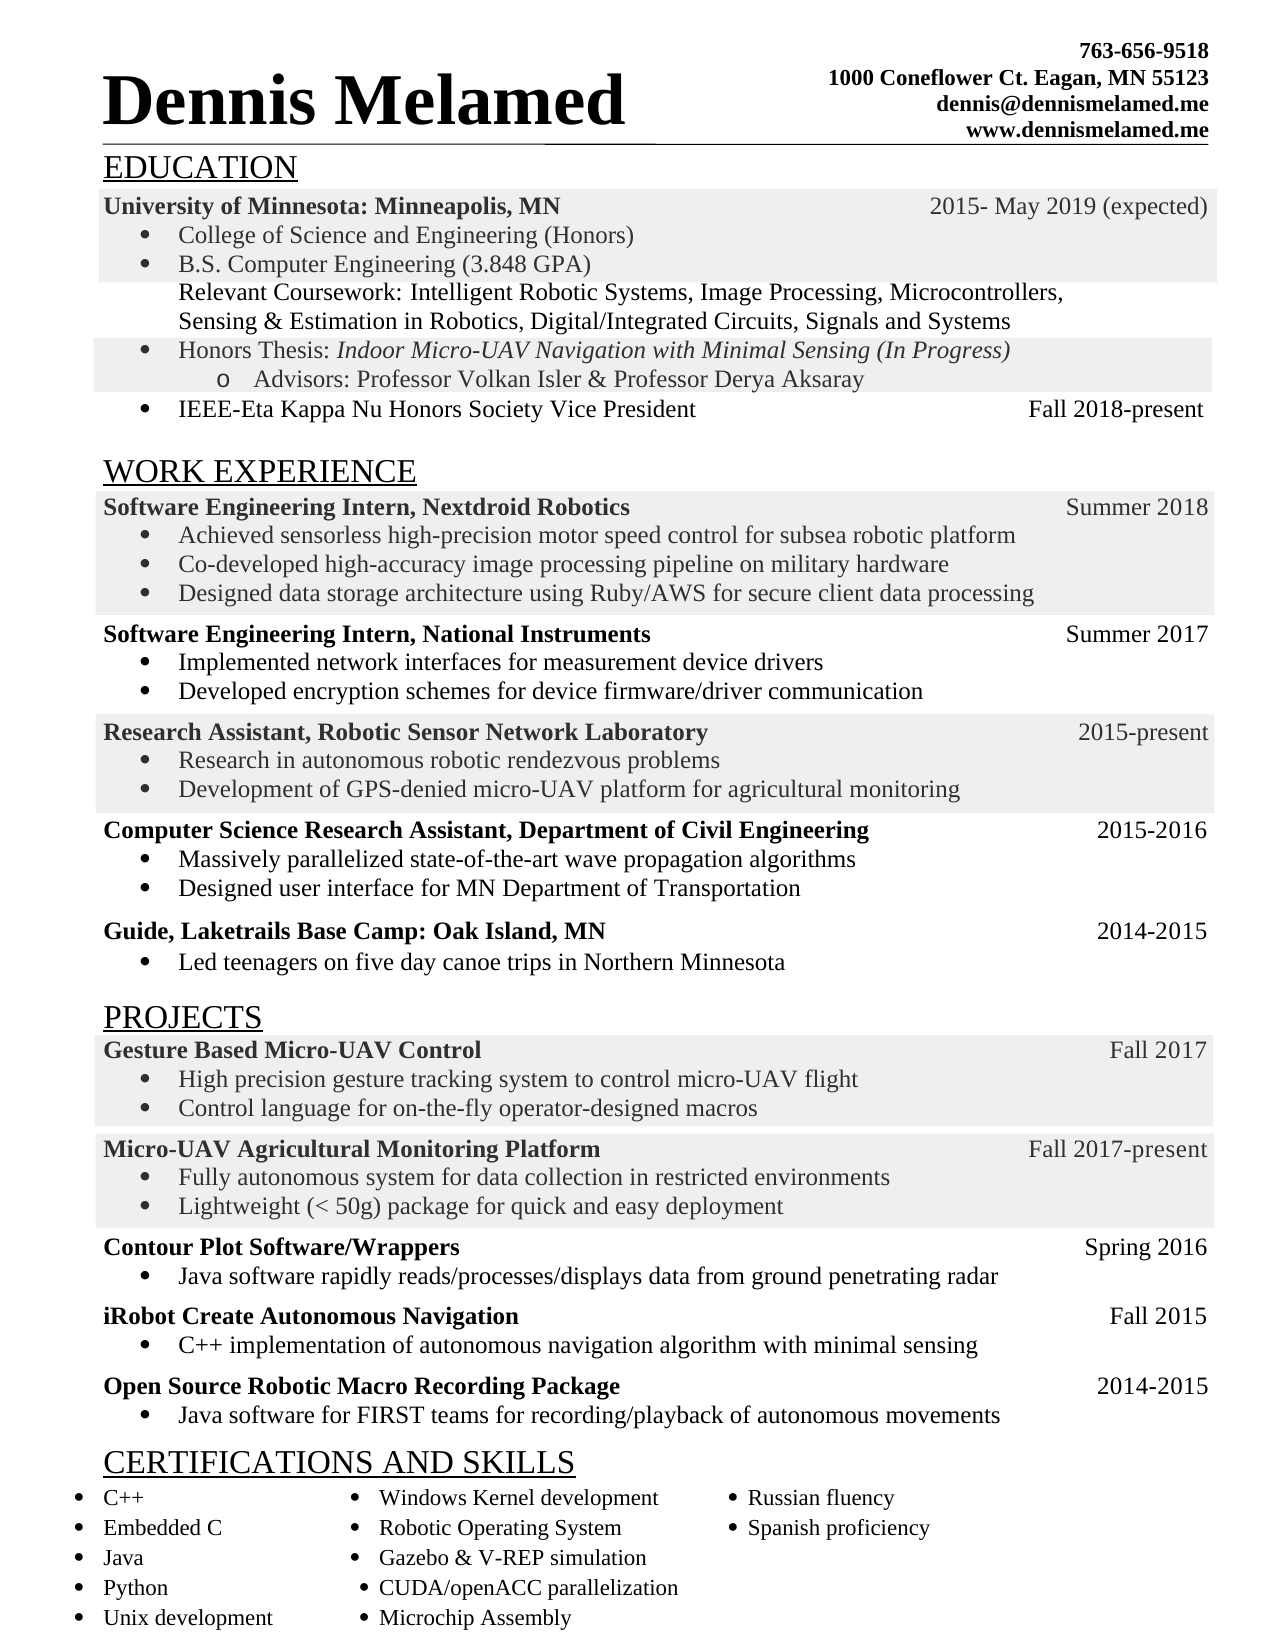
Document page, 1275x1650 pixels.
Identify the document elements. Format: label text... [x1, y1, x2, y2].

list C++ implementation of autonomous navigation algorithm with minimal sensing [141, 1330, 1209, 1359]
text iRobot Create Autonomous Navigation Fall 2015 [103, 1301, 1209, 1330]
text Guide, Laketrails Base Camp: Oak Island, MN 2014-2015 [103, 916, 1209, 944]
list Robotic Operating System [351, 1514, 688, 1540]
text Sensing & Estimation in Robotics, Digital/Integrated Circuits, Signals and Systems [178, 306, 1209, 335]
text EDUCATION [103, 147, 1209, 186]
list IEEE-Eta Kappa Nu Honors Society Vice President Fall 2018-present [141, 394, 1209, 423]
text Relevant Coursework: Intelligent Robotic Systems, Image Processing, Microcontrollers, [178, 283, 1209, 306]
list Developed encryption schemes for device firmware/driver communication [141, 676, 1209, 705]
list Python [75, 1574, 253, 1601]
text Software Engineering Intern, National Instruments Summer 2017 [103, 619, 1209, 647]
list Java [75, 1544, 319, 1570]
list Embedded C [28, 1514, 319, 1540]
list Unix development [75, 1604, 349, 1631]
list Russian fluency [729, 1483, 1209, 1510]
text PROJECTS [103, 997, 1209, 1035]
text CERTIFICATIONS AND SKILLS [103, 1443, 619, 1481]
text Computer Science Research Assistant, Department of Civil Engineering 2015-2016 [103, 815, 1209, 844]
list C++ [28, 1483, 319, 1510]
list Designed user interface for MN Department of Transportation [141, 873, 1209, 901]
list Windows Kernel development [351, 1483, 718, 1510]
subtitle WORK EXPERIENCE [103, 451, 1209, 489]
list Implemented network interfaces for measurement device drivers [141, 647, 1209, 676]
list Gazebo & V-REP simulation [351, 1544, 688, 1570]
list Microchip Assembly [360, 1604, 688, 1631]
text Open Source Robotic Macro Recording Package 2014-2015 [103, 1371, 1209, 1400]
list Spanish proficiency [729, 1514, 1209, 1540]
list Massively parallelized state-of-the-art wave propagation algorithms [141, 844, 1209, 873]
text Contour Plot Software/Wrappers Spring 2016 [103, 1232, 1209, 1261]
list CUDA/openACC parallelization [360, 1574, 688, 1601]
list Java software rapidly reads/processes/displays data from ground penetrating radar [141, 1261, 1209, 1289]
list Led teenagers on five day canoe trips in Northern Minnesota [141, 947, 1209, 976]
list Java software for FIRST teams for recording/playback of autonomous movements [141, 1400, 1209, 1428]
